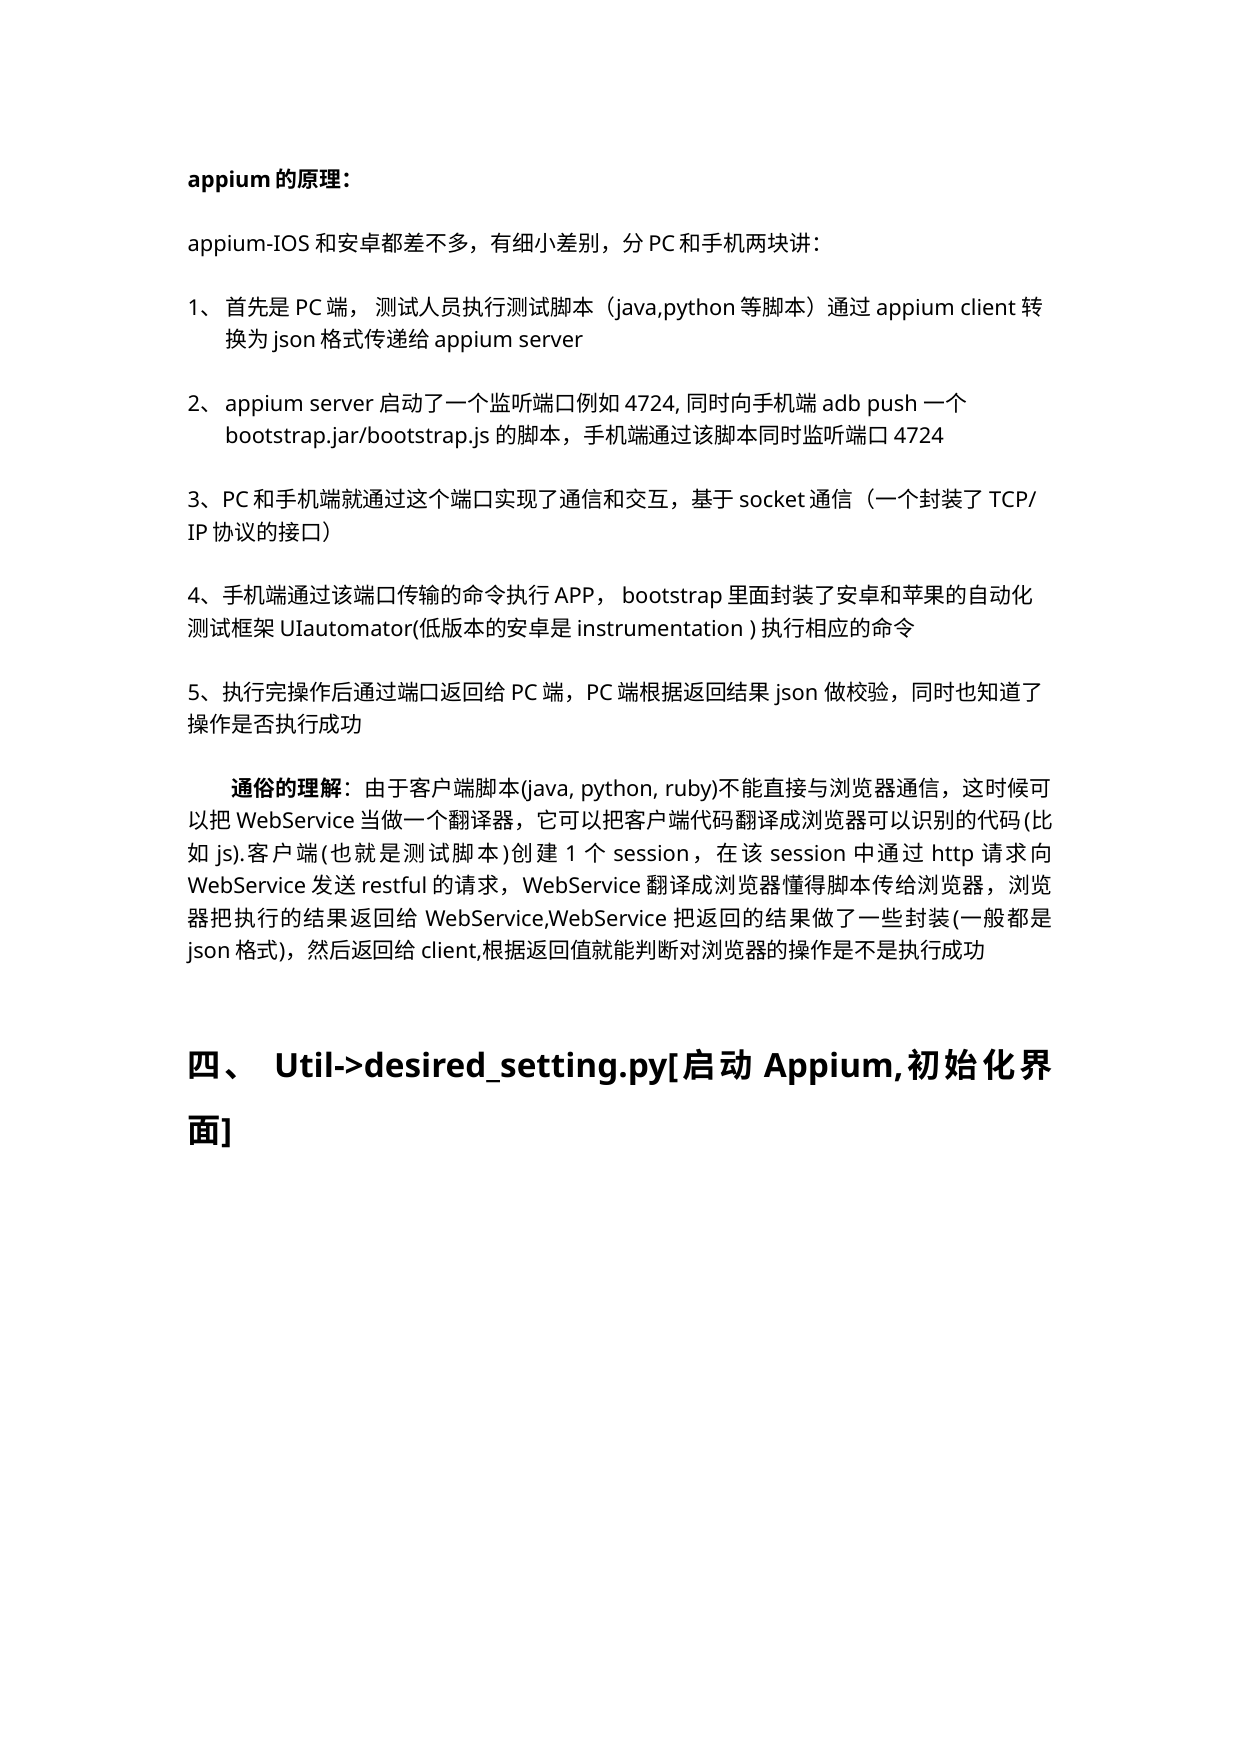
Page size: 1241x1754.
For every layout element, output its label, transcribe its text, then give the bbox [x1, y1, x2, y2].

text 5、执行完操作后通过端口返回给PC端，PC端根据返回结果 json 做校验，同时也知道了操作是否执行成功 [187, 674, 1053, 739]
text 通俗的理解：由于客户端脚本(java, python, ruby)不能直接与浏览器通信，这时候可以把WebService当做一个翻译器，它可以把客户端代码翻译成浏览器可以识别的代码(比如js).客户端(也就是测试脚本)创建1个session，在该session中通过http请求向WebService发送restful的请求，WebService翻译成浏览器懂得脚本传给浏览器，浏览器把执行的结果返回给WebService,WebService把返回的结果做了一些封装(一般都是json格式)，然后返回给client,根据返回值就能判断对浏览器的操作是不是执行成功 [187, 771, 1053, 966]
list appium server 启动了一个监听端口例如4724, 同时向手机端adb push 一个bootstrap.jar/bootstrap.js 的脚本，手机端通过该脚本同时监听端口4724 [187, 386, 1053, 451]
text appium的原理： [187, 162, 1053, 194]
list 首先是PC端， 测试人员执行测试脚本（java,python等脚本）通过appium client 转换为json格式传递给appium server [187, 289, 1053, 354]
text 4、手机端通过该端口传输的命令执行APP， bootstrap里面封装了安卓和苹果的自动化测试框架UIautomator(低版本的安卓是instrumentation ) 执行相应的命令 [187, 578, 1053, 643]
text 四、 Util->desired_setting.py[启动Appium,初始化界面] [187, 1031, 1053, 1161]
text appium-IOS 和安卓都差不多，有细小差别，分PC和手机两块讲： [187, 226, 1053, 258]
text 3、PC和手机端就通过这个端口实现了通信和交互，基于socket通信（一个封装了TCP/IP协议的接口） [187, 482, 1053, 547]
